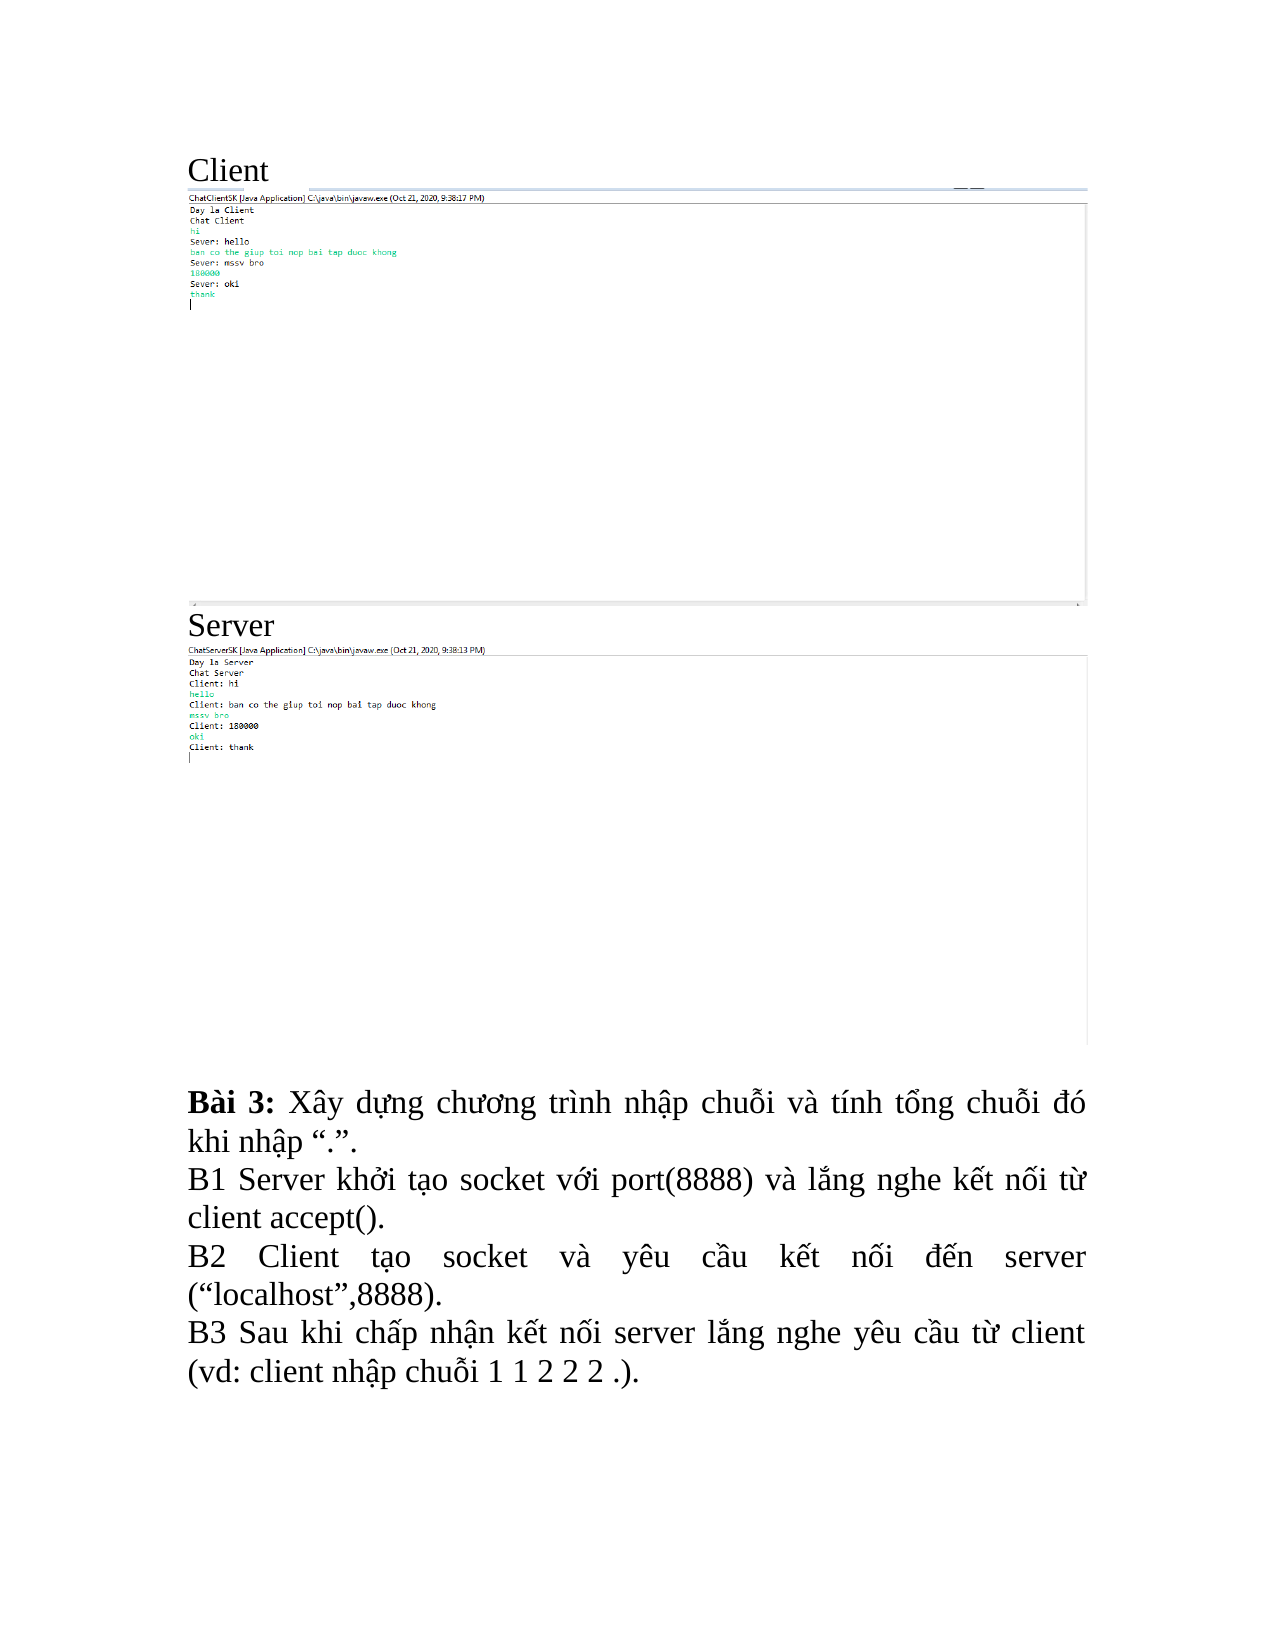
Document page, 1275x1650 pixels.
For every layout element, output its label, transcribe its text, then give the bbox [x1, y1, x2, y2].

picture [187, 188, 1088, 606]
text B2 Client tạo socket và yêu cầu kết nối đến server (“localhost”,8888). [187, 1236, 1087, 1313]
text Bài 3: Xây dựng chương trình nhập chuỗi và tính tổng chuỗi đó khi nhập “.”. [187, 1083, 1087, 1159]
text B3 Sau khi chấp nhận kết nối server lắng nghe yêu cầu từ client (vd: client nhập chuỗi 1 1 2 2 2 .). [187, 1313, 1087, 1389]
text Server [187, 606, 1087, 644]
text Client [187, 150, 1087, 188]
text B1 Server khởi tạo socket với port(8888) và lắng nghe kết nối từ client accept(). [187, 1159, 1087, 1236]
picture [187, 644, 1088, 1045]
